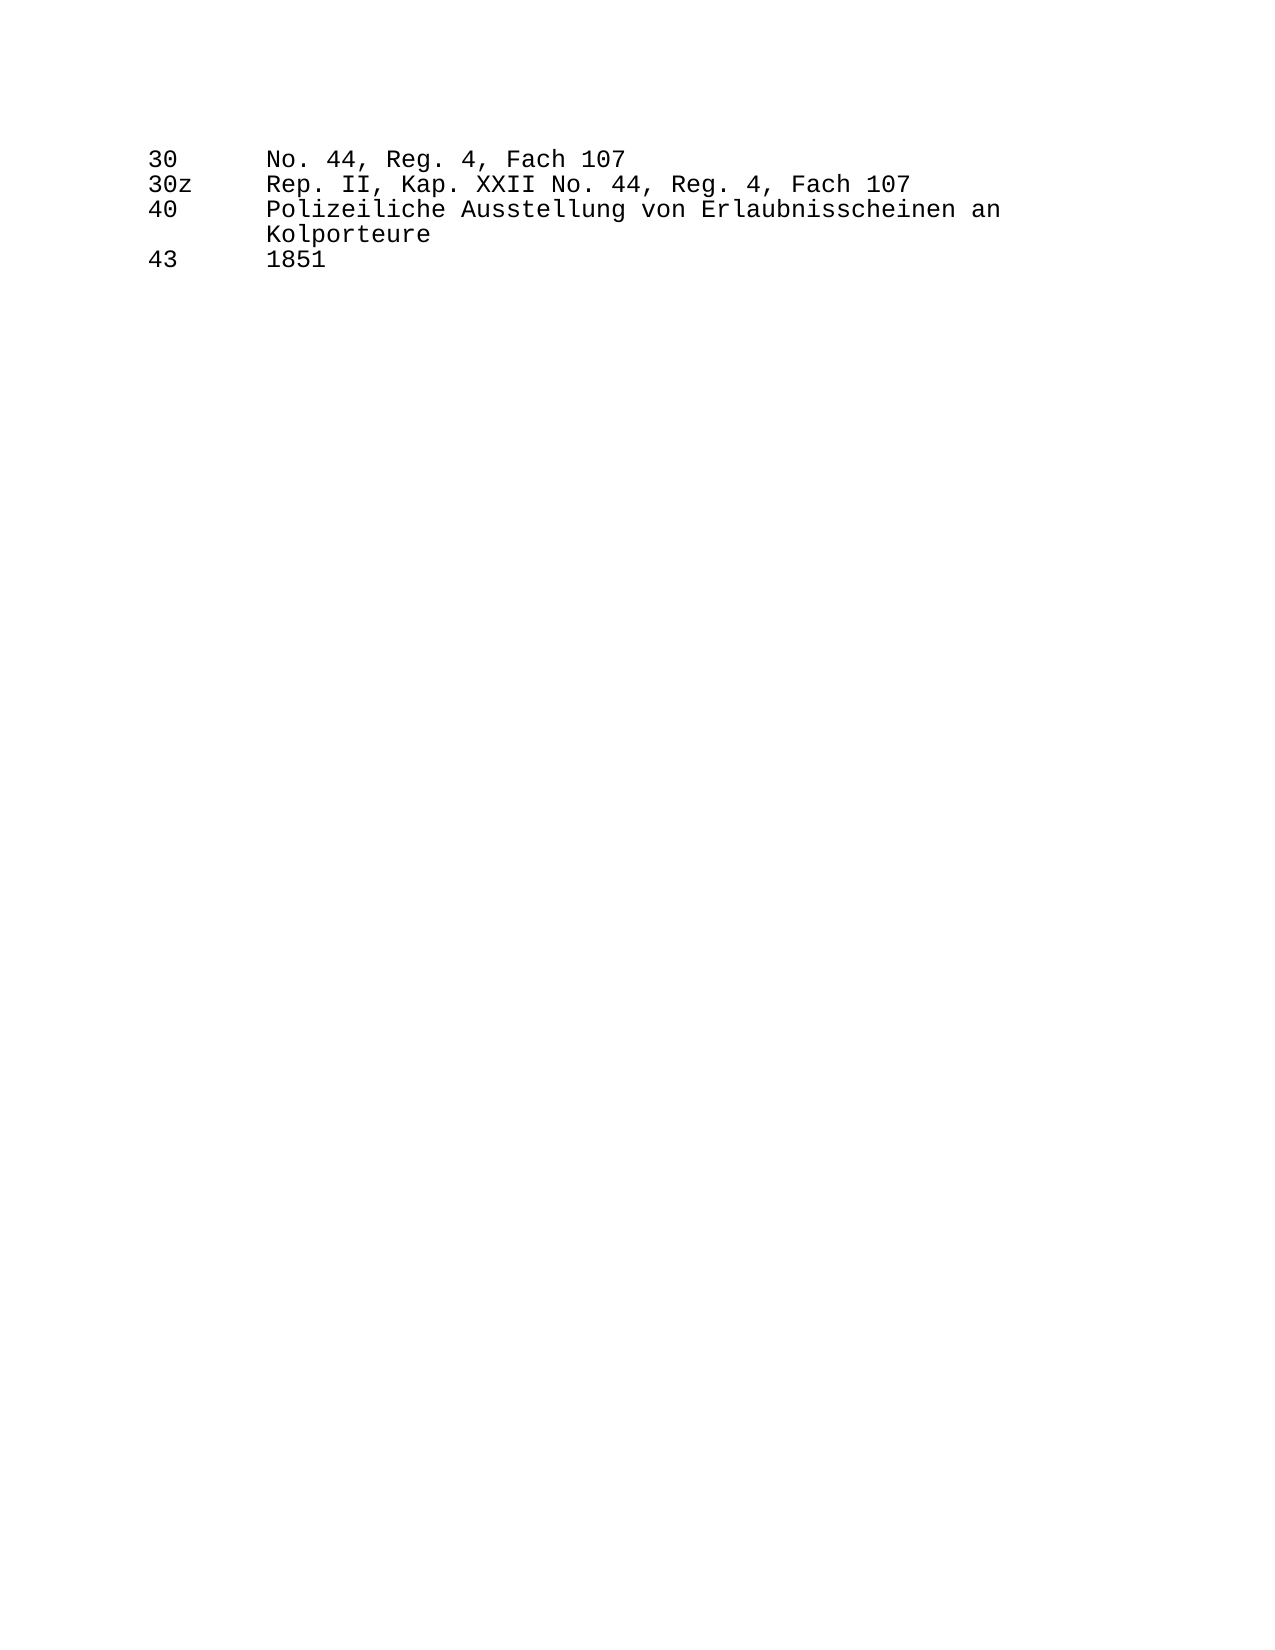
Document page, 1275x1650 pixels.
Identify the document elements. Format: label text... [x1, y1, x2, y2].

text 30 No. 44, Reg. 4, Fach 107 [148, 148, 1127, 173]
text 40 Polizeiliche Ausstellung von Erlaubnisscheinen an s[Kolporteur]se [148, 198, 1127, 248]
text 43 1851 [148, 248, 1127, 273]
text 30z Rep. II, Kap. XXII No. 44, Reg. 4, Fach 107 [148, 173, 1127, 198]
